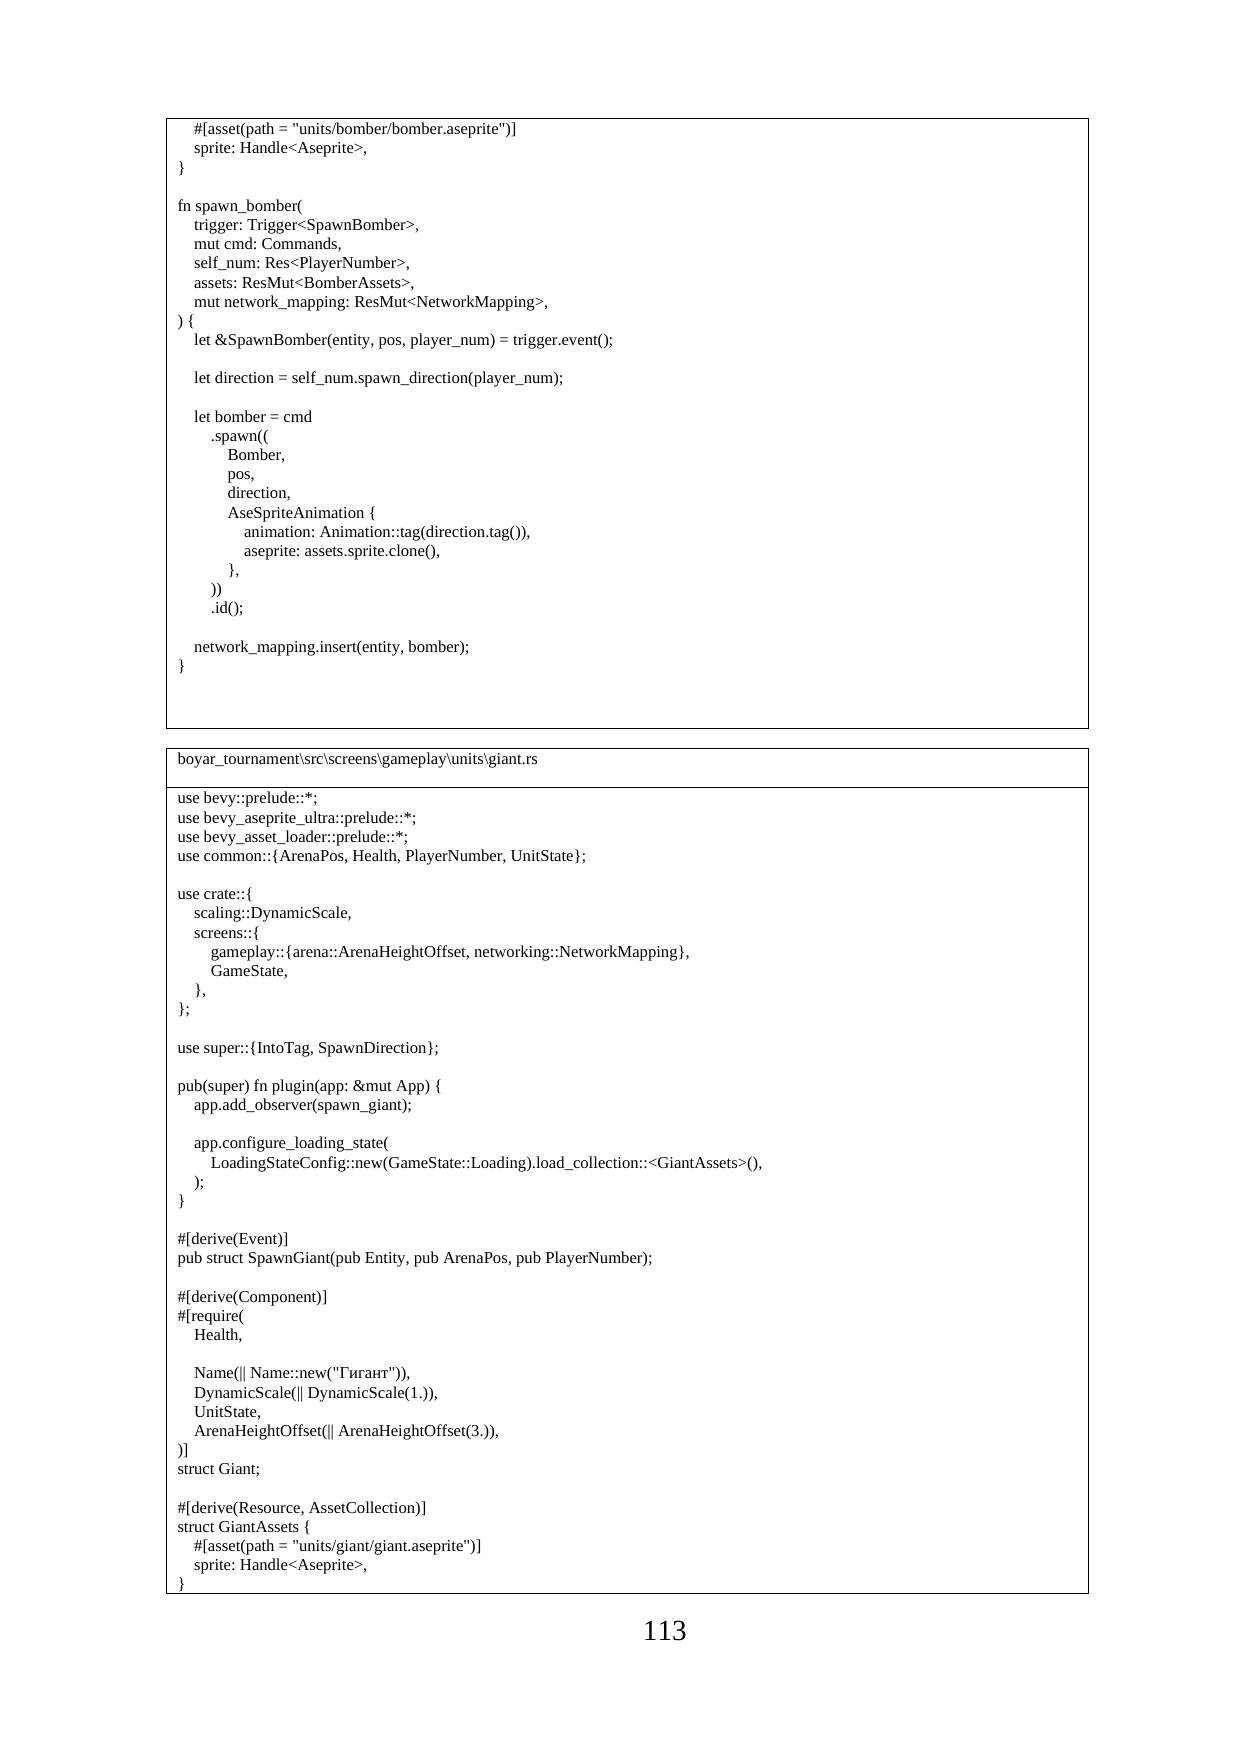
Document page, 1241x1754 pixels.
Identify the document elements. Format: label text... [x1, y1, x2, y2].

table_header boyar_tournament\src\screens\gameplay\units\giant.rs [167, 749, 1088, 787]
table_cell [167, 119, 1088, 728]
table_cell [167, 788, 1088, 1593]
